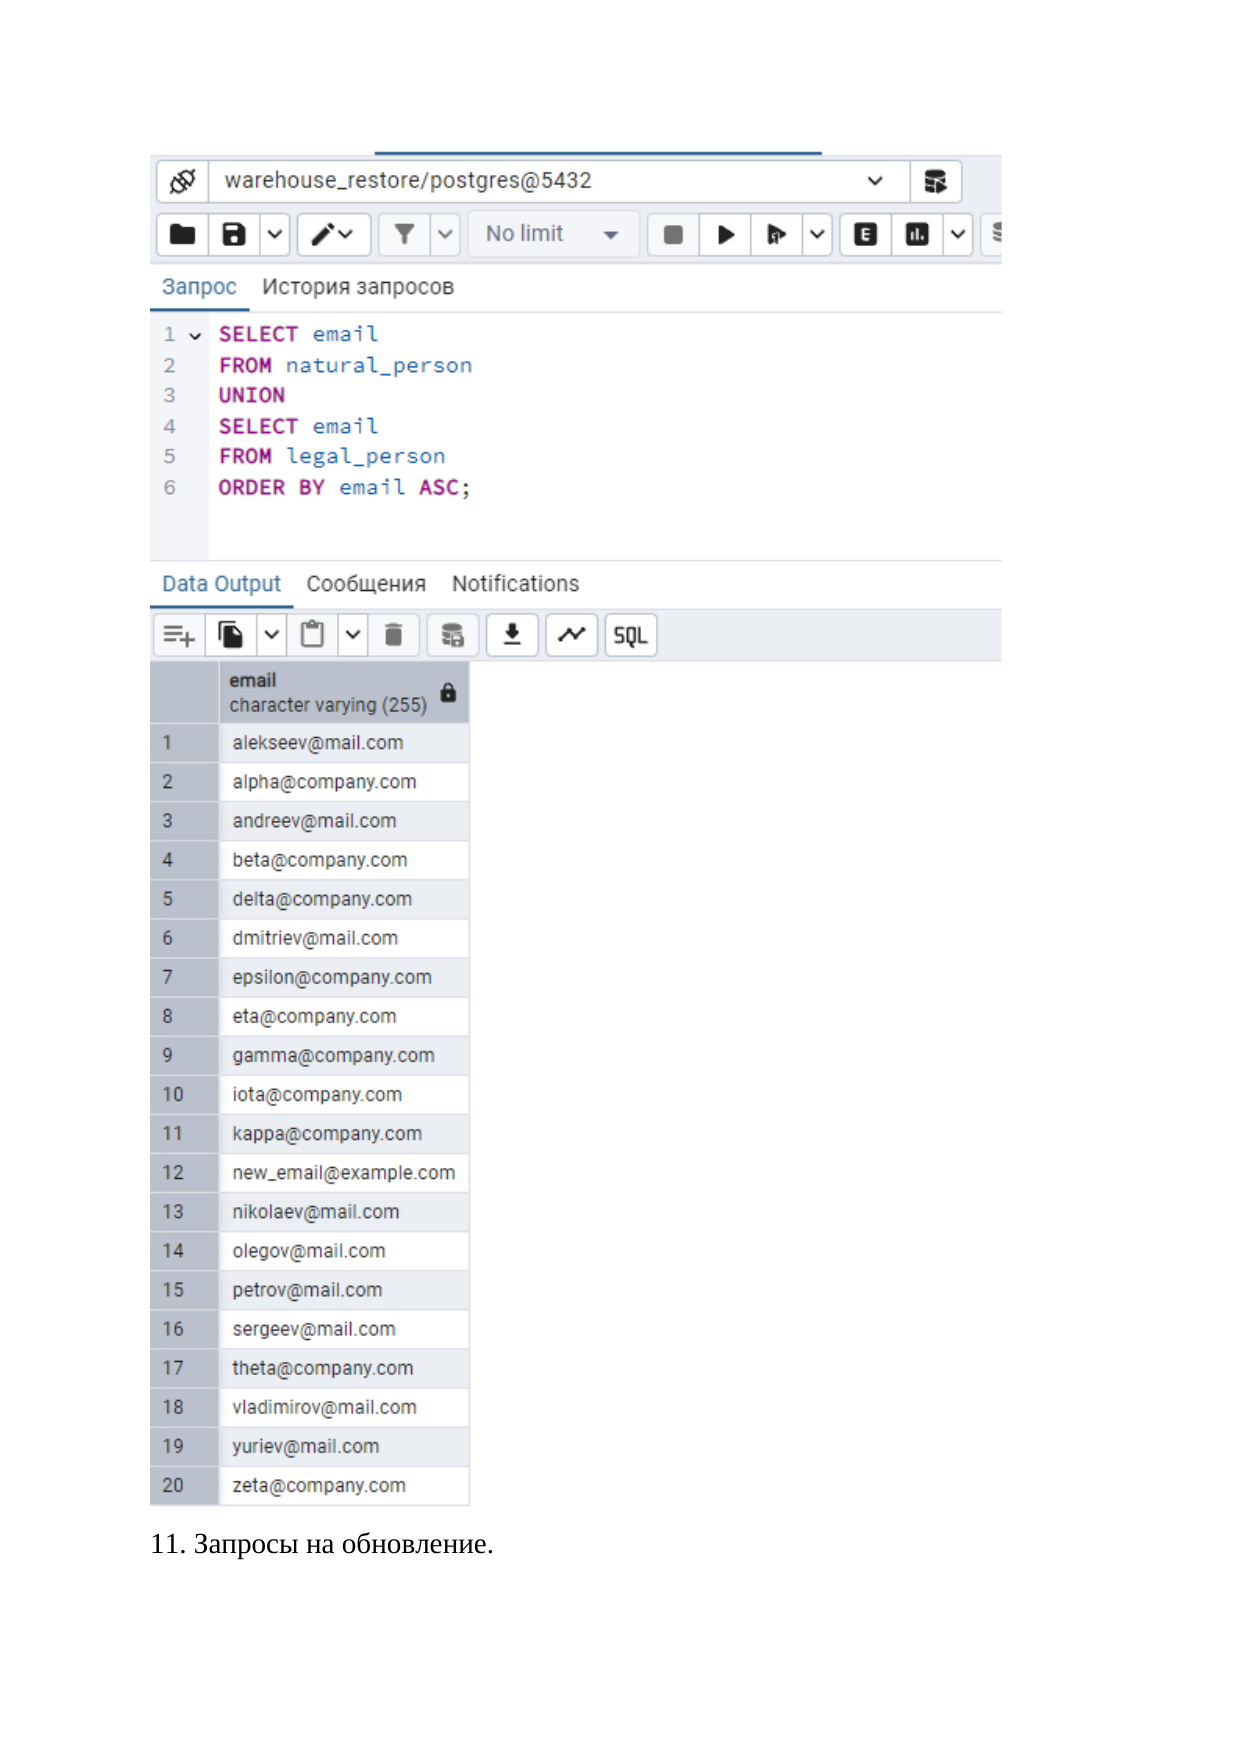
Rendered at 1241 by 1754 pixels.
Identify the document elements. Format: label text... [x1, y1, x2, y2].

text 11. Запросы на обновление. [150, 1526, 1090, 1559]
picture [150, 150, 1002, 1522]
